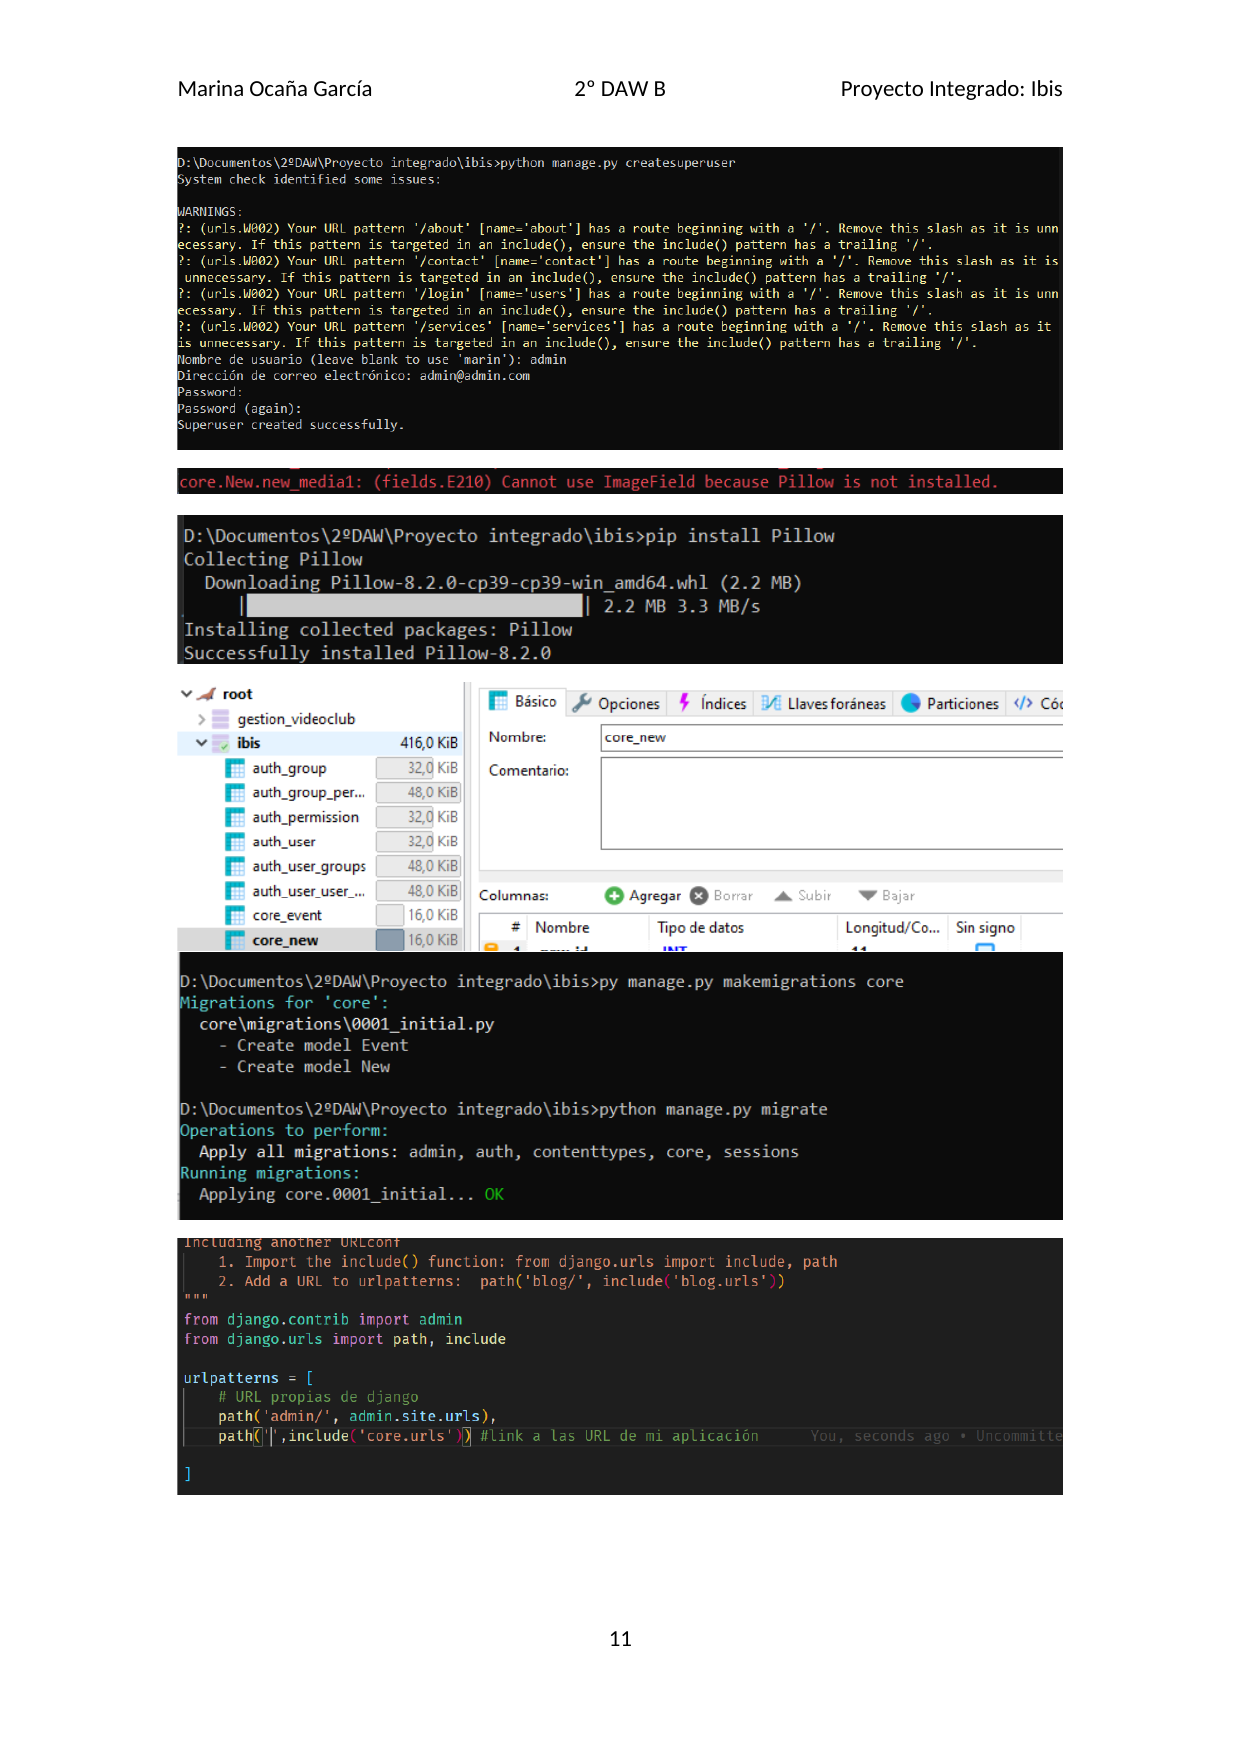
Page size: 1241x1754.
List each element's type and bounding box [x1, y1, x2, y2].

picture [177, 147, 1063, 450]
picture [177, 1238, 1063, 1495]
picture [177, 952, 1063, 1220]
picture [177, 682, 1063, 951]
picture [177, 515, 1063, 664]
picture [177, 468, 1063, 494]
